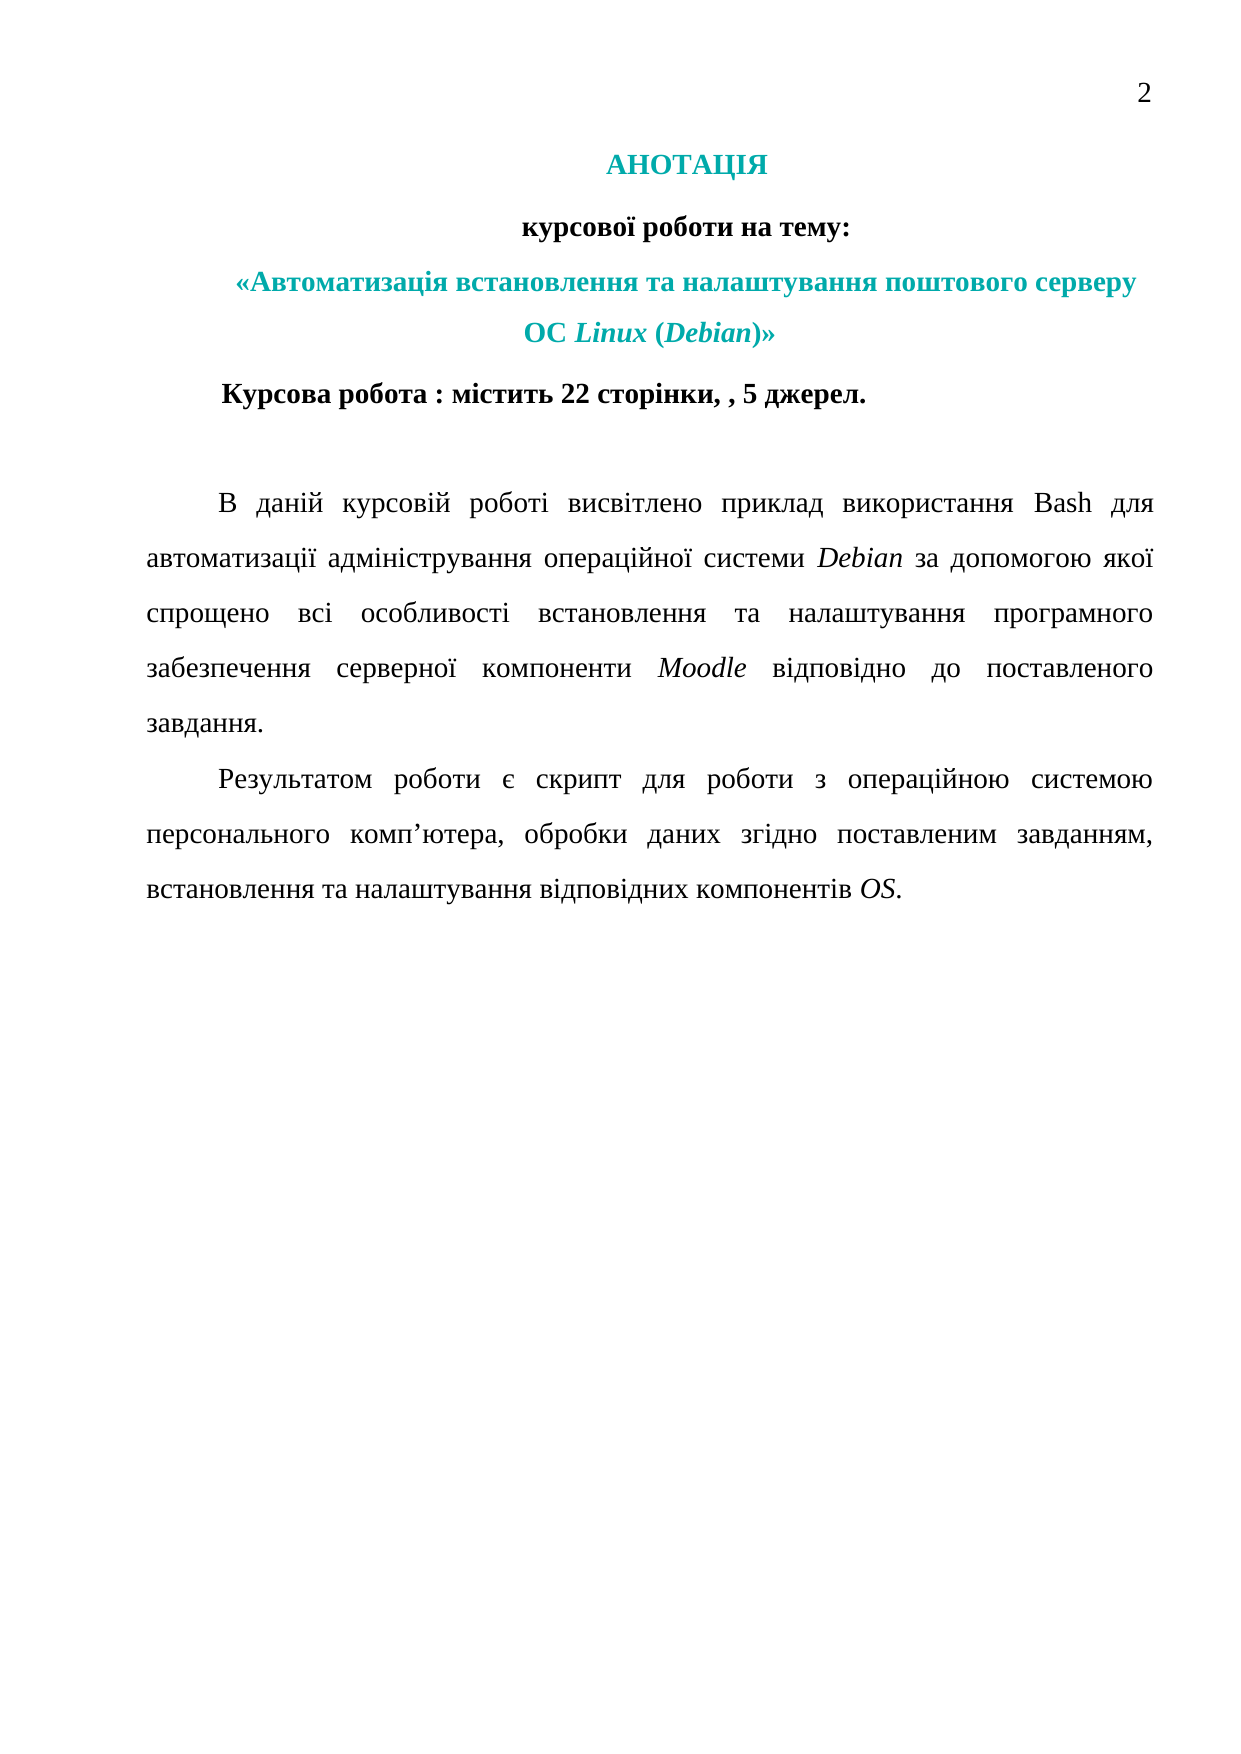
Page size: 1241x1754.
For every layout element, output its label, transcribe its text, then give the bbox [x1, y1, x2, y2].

text В даній курсовій роботі висвітлено приклад використання Bash для автоматизації адміністрування операційної системи Debian за допомогою якої спрощено всі особливості встановлення та налаштування програмного забезпечення серверної компоненти Moodle відповідно до поставленого завдання. [146, 485, 1154, 739]
text Курсова робота : містить 22 сторінки, , 5 джерел. [221, 376, 1153, 410]
text Результатом роботи є скрипт для роботи з операційною системою персонального комп’ютера, обробки даних згідно поставленим завданням, встановлення та налаштування відповідних компонентів OS. [146, 761, 1154, 904]
text курсової роботи на тему: [219, 209, 1153, 242]
text «Автоматизація встановлення та налаштування поштового серверу ОС Linux (Debian)» [235, 264, 1153, 349]
subtitle АНОТАЦІЯ [220, 147, 1153, 181]
